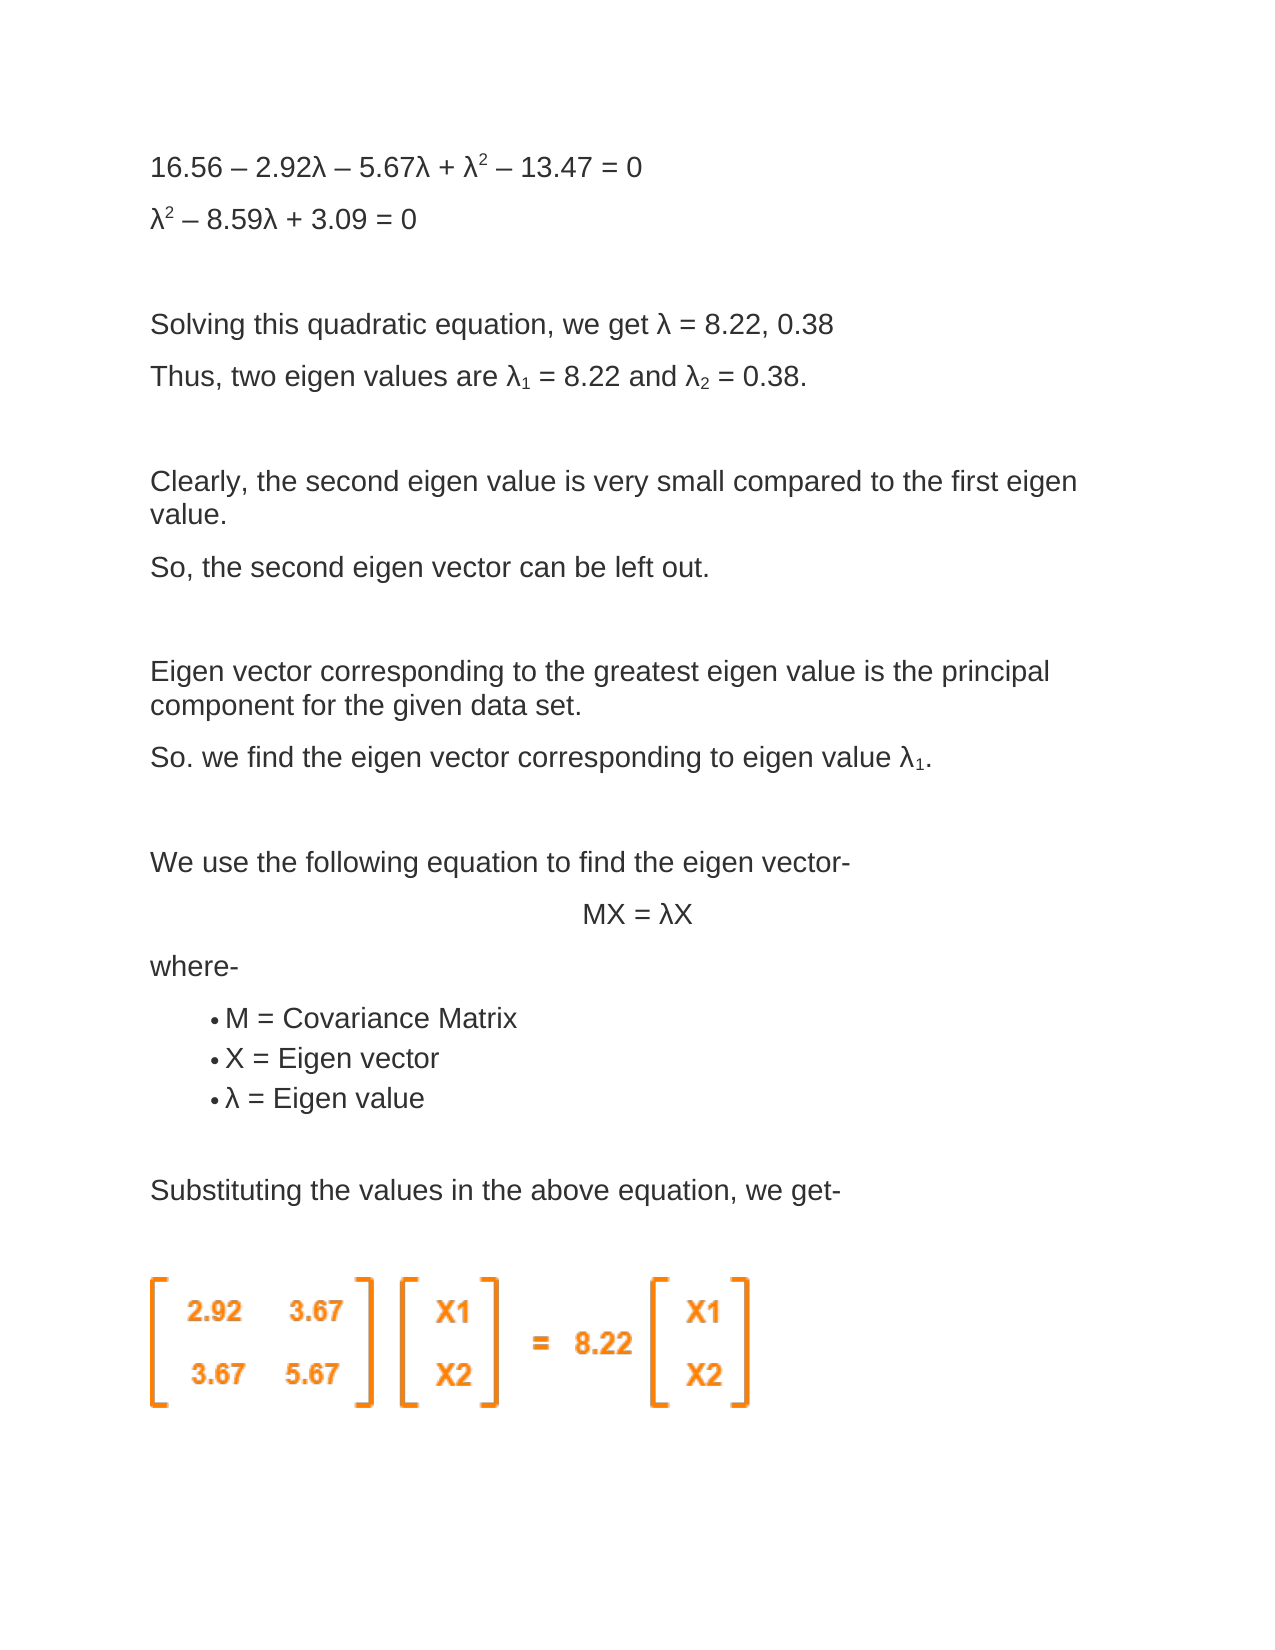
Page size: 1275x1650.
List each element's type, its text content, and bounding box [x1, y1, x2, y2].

text So, the second eigen vector can be left out. [150, 549, 1125, 583]
text Thus, two eigen values are λ1 = 8.22 and λ2 = 0.38. [150, 359, 1125, 393]
text Clearly, the second eigen value is very small compared to the first eigen value. [150, 464, 1125, 531]
text 16.56 – 2.92λ – 5.67λ + λ2 – 13.47 = 0 [150, 150, 1125, 183]
text Eigen vector corresponding to the greatest eigen value is the principal component for the given data set. [150, 654, 1125, 721]
text Substituting the values in the above equation, we get- [150, 1173, 1125, 1207]
list X = Eigen vector [211, 1041, 1125, 1075]
list λ = Eigen value [211, 1081, 1125, 1114]
picture [150, 1277, 750, 1411]
list M = Covariance Matrix [211, 1001, 1125, 1035]
text where- [150, 949, 1125, 983]
text λ2 – 8.59λ + 3.09 = 0 [150, 202, 1125, 236]
text MX = λX [150, 897, 1125, 930]
text So. we find the eigen vector corresponding to eigen value λ1. [150, 740, 1125, 773]
text We use the following equation to find the eigen vector- [150, 844, 1125, 878]
text Solving this quadratic equation, we get λ = 8.22, 0.38 [150, 307, 1125, 340]
